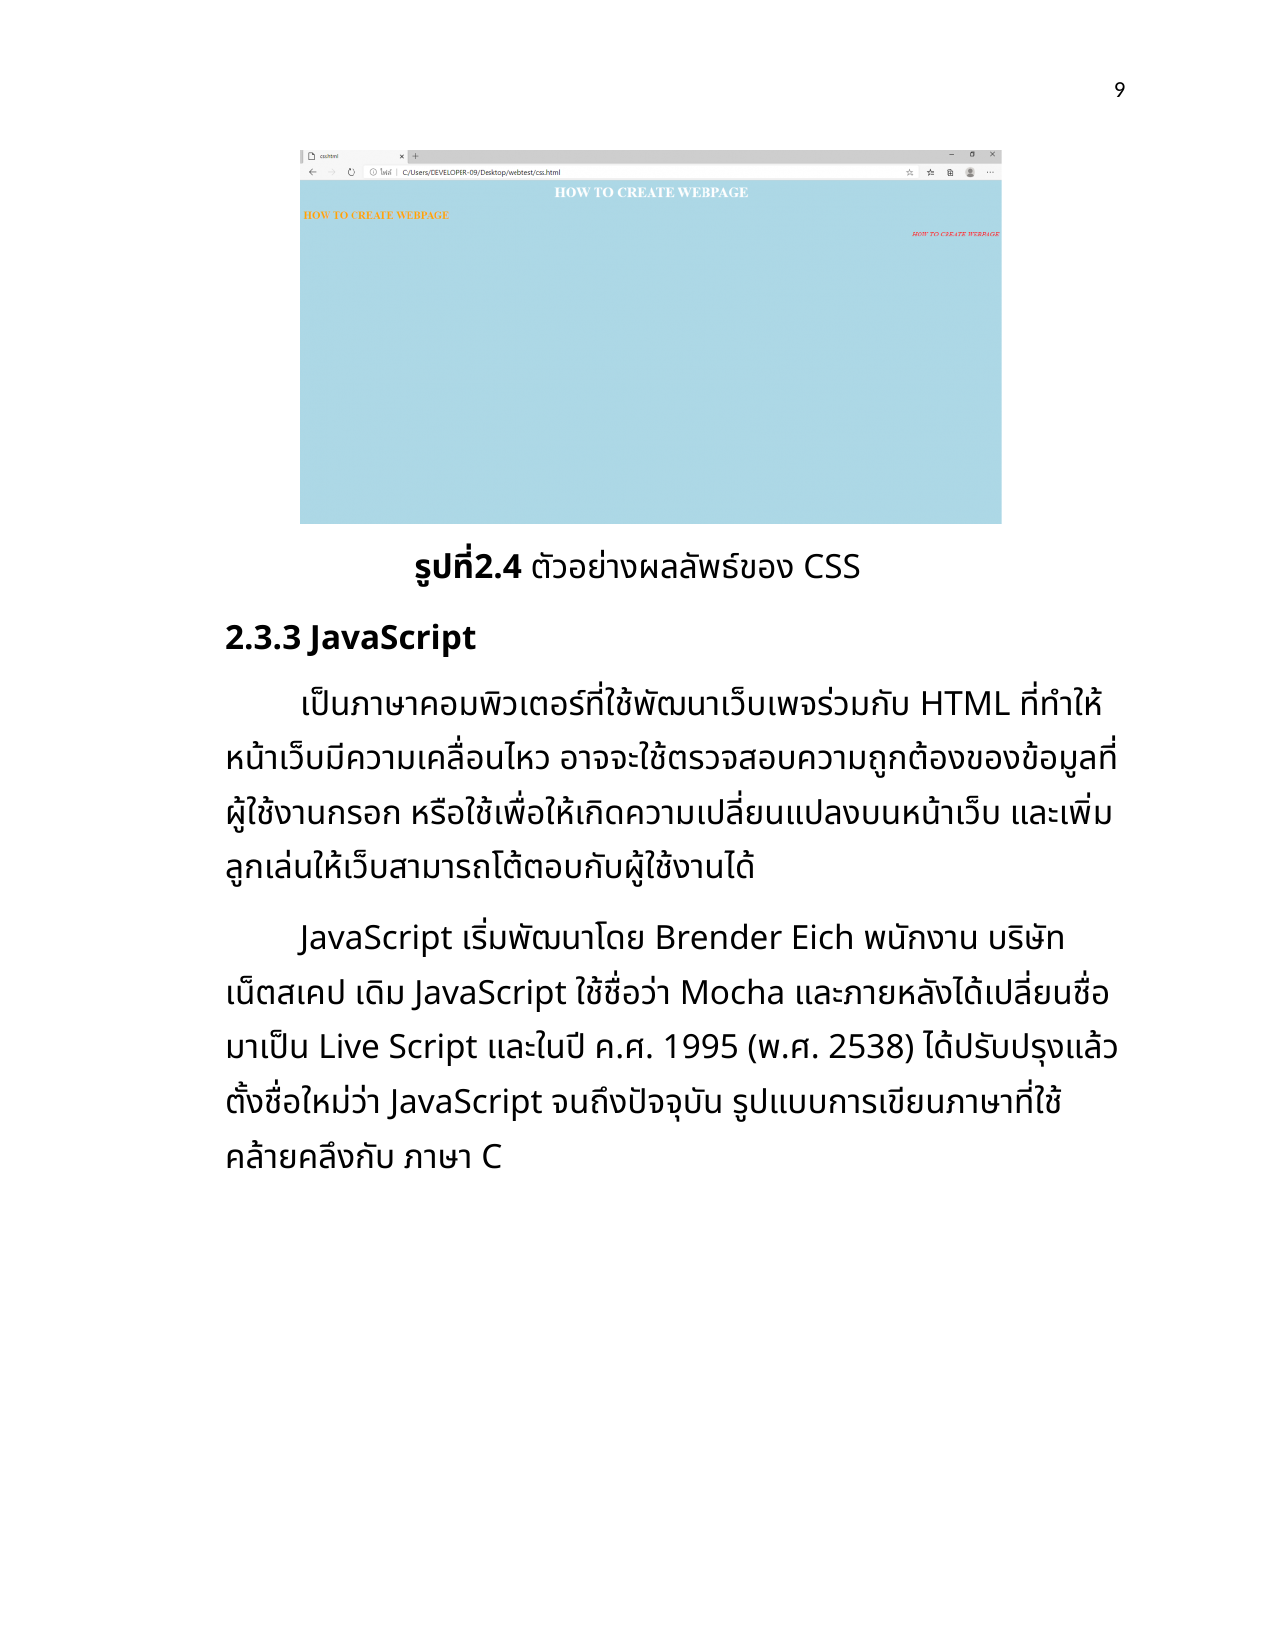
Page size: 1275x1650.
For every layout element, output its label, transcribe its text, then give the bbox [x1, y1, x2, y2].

text JavaScript เริ่มพัฒนาโดย Brender Eich พนักงาน บริษัท เน็ตสเคป เดิม JavaScript ใช้ชื่อว่า Mocha และภายหลังได้เปลี่ยนชื่อมาเป็น Live Script และในปี ค.ศ. 1995 (พ.ศ. 2538) ได้ปรับปรุงแล้วตั้งชื่อใหม่ว่า JavaScript จนถึงปัจจุบัน รูปแบบการเขียนภาษาที่ใช้คล้ายคลึงกับ ภาษา C [225, 914, 1125, 1183]
text 2.3.3 JavaScript [150, 614, 1125, 659]
text รูปที่2.4 ตัวอย่างผลลัพธ์ของ CSS [150, 543, 1125, 593]
picture [300, 150, 1002, 524]
text เป็นภาษาคอมพิวเตอร์ที่ใช้พัฒนาเว็บเพจร่วมกับ HTML ที่ทำให้หน้าเว็บมีความเคลื่อนไหว อาจจะใช้ตรวจสอบความถูกต้องของข้อมูลที่ผู้ใช้งานกรอก หรือใช้เพื่อให้เกิดความเปลี่ยนแปลงบนหน้าเว็บ และเพิ่มลูกเล่นให้เว็บสามารถโต้ตอบกับผู้ใช้งานได้ [225, 680, 1125, 893]
